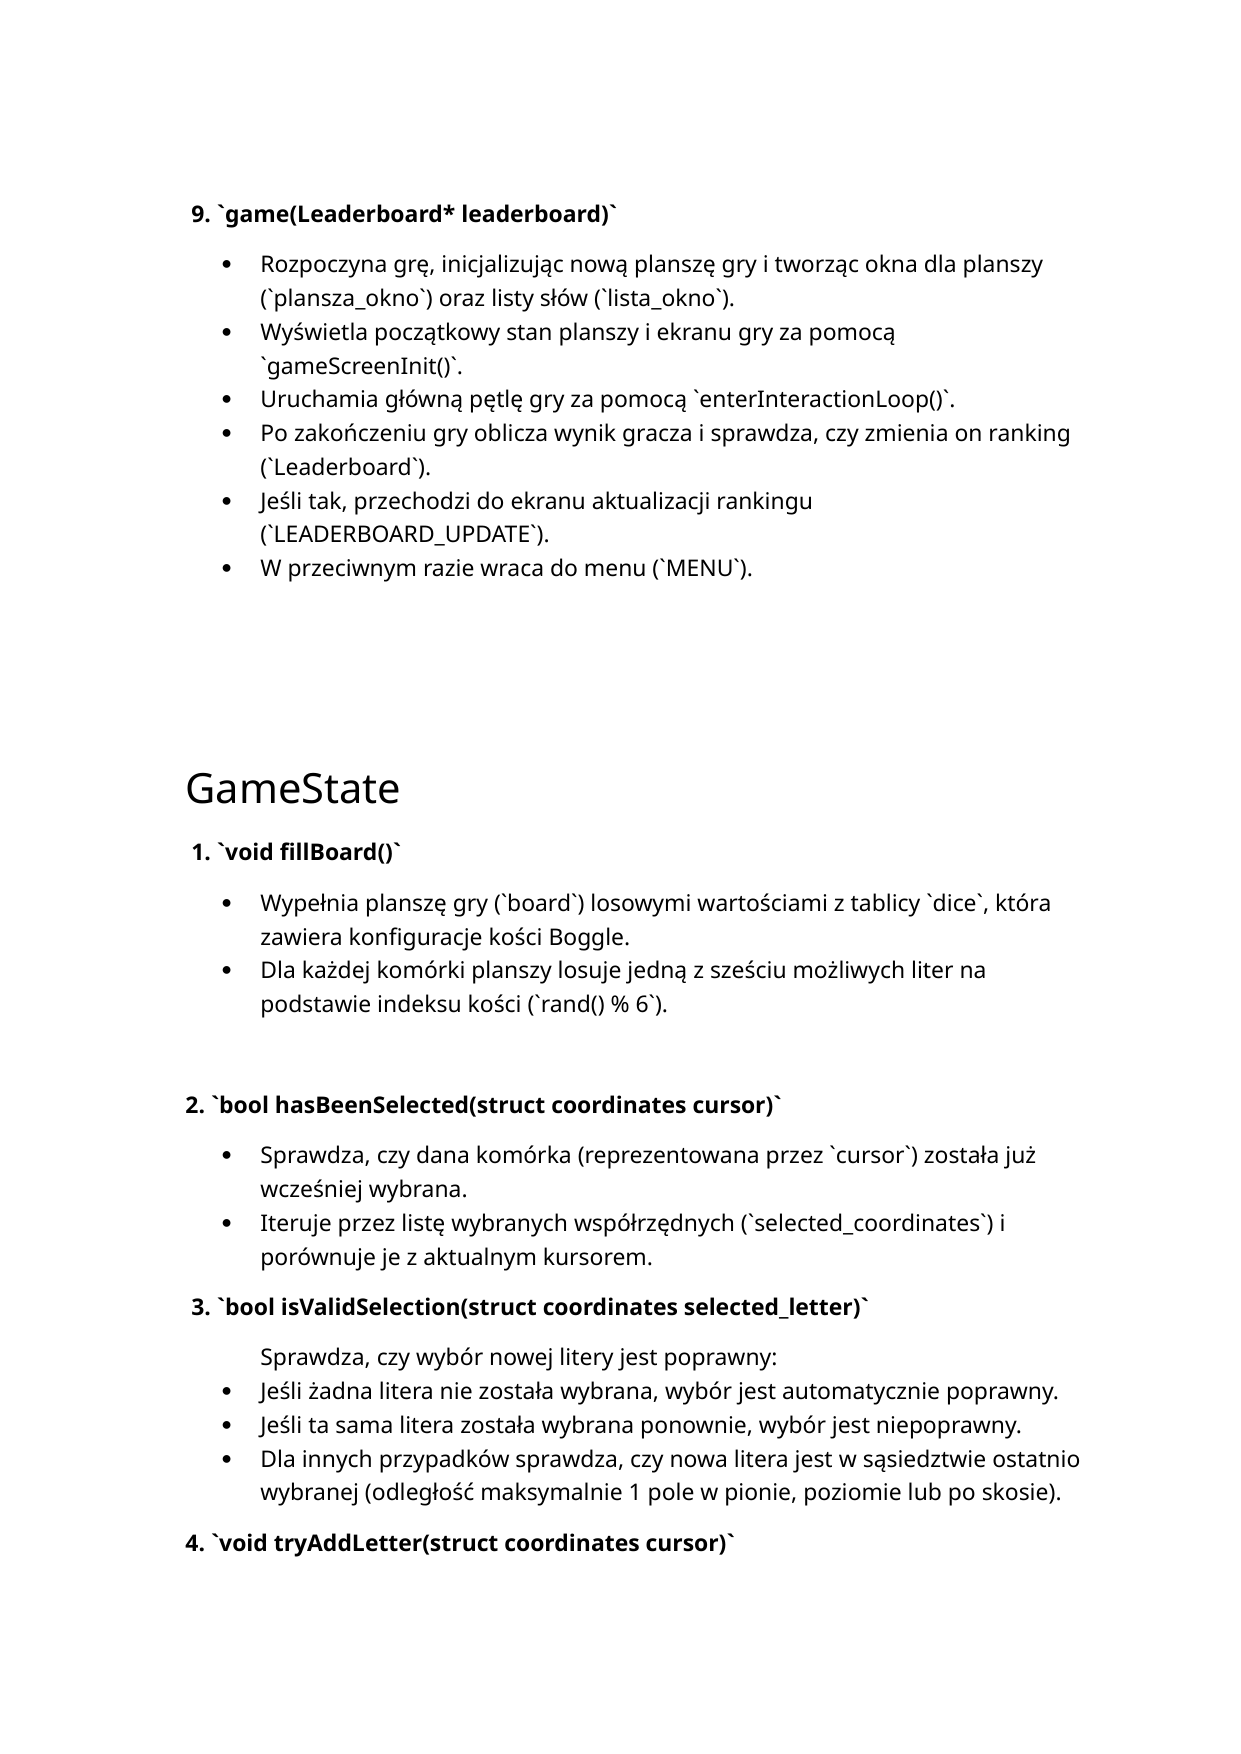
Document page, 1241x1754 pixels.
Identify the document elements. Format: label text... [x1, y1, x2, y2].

list Sprawdza, czy dana komórka (reprezentowana przez `cursor`) została już wcześniej wybrana. [223, 1139, 1093, 1204]
text 3. `bool isValidSelection(struct coordinates selected_letter)` [185, 1291, 1093, 1322]
list Jeśli ta sama litera została wybrana ponownie, wybór jest niepoprawny. [223, 1409, 1093, 1440]
list Iteruje przez listę wybranych współrzędnych (`selected_coordinates`) i porównuje je z aktualnym kursorem. [223, 1207, 1093, 1272]
text 4. `void tryAddLetter(struct coordinates cursor)` [185, 1527, 1093, 1558]
list Wypełnia planszę gry (`board`) losowymi wartościami z tablicy `dice`, która zawiera konfiguracje kości Boggle. [223, 887, 1093, 952]
text 1. `void fillBoard()` [185, 836, 1093, 868]
list W przeciwnym razie wraca do menu (`MENU`). [223, 552, 1093, 583]
text 2. `bool hasBeenSelected(struct coordinates cursor)` [185, 1089, 1093, 1120]
list Jeśli żadna litera nie została wybrana, wybór jest automatycznie poprawny. [223, 1375, 1093, 1406]
list Wyświetla początkowy stan planszy i ekranu gry za pomocą `gameScreenInit()`. [223, 316, 1093, 381]
list Sprawdza, czy wybór nowej litery jest poprawny: [260, 1341, 1093, 1373]
list Dla innych przypadków sprawdza, czy nowa litera jest w sąsiedztwie ostatnio wybranej (odległość maksymalnie 1 pole w pionie, poziomie lub po skosie). [223, 1443, 1093, 1508]
list Uruchamia główną pętlę gry za pomocą `enterInteractionLoop()`. [223, 383, 1093, 415]
text GameState [185, 758, 1093, 815]
list Jeśli tak, przechodzi do ekranu aktualizacji rankingu (`LEADERBOARD_UPDATE`). [223, 485, 1093, 550]
list Po zakończeniu gry oblicza wynik gracza i sprawdza, czy zmienia on ranking (`Leaderboard`). [223, 417, 1093, 482]
list Dla każdej komórki planszy losuje jedną z sześciu możliwych liter na podstawie indeksu kości (`rand() % 6`). [223, 954, 1093, 1019]
list Rozpoczyna grę, inicjalizując nową planszę gry i tworząc okna dla planszy (`plansza_okno`) oraz listy słów (`lista_okno`). [223, 248, 1093, 313]
text 9. `game(Leaderboard* leaderboard)` [185, 198, 1093, 229]
